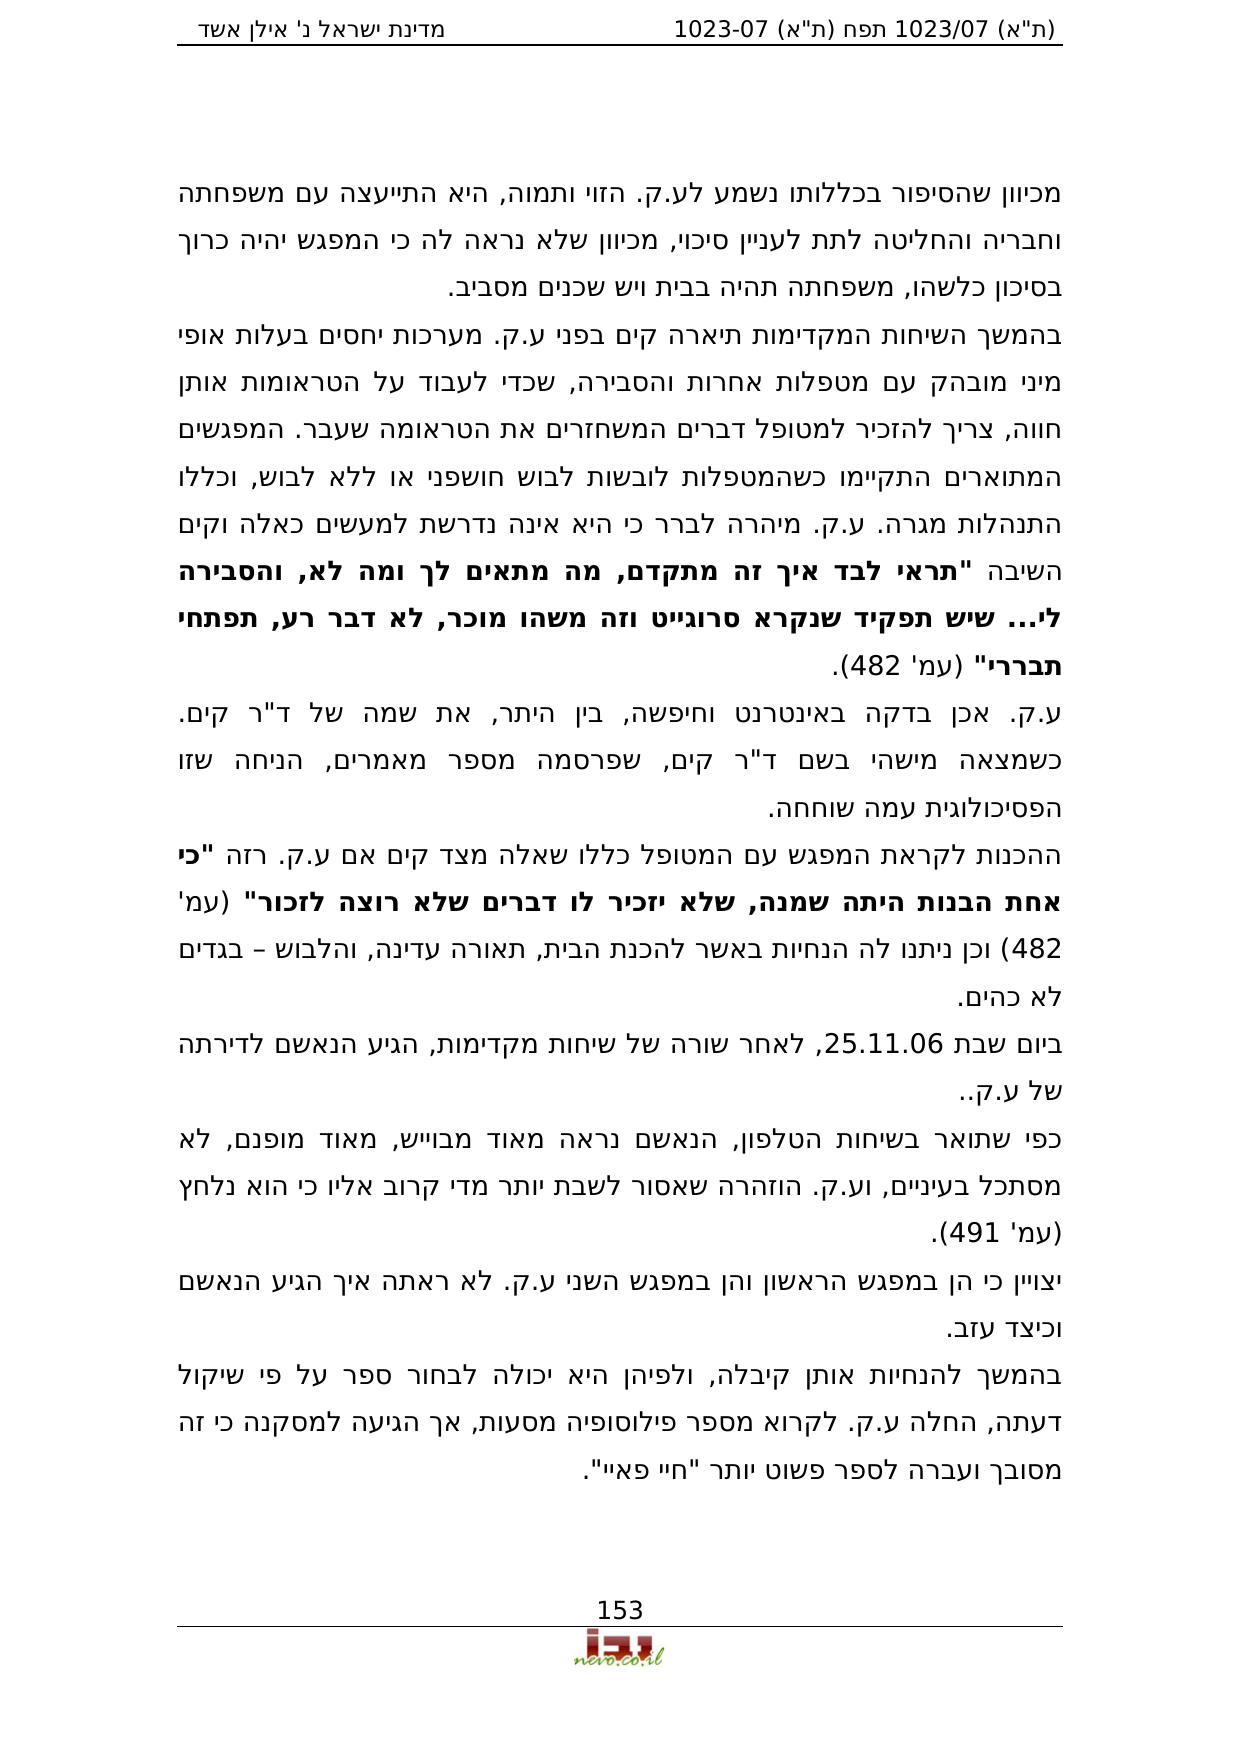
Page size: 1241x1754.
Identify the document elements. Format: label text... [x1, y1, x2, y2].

text יצויין כי הן במפגש הראשון והן במפגש השני ע.ק. לא ראתה איך הגיע הנאשם וכיצד עזב. [177, 1265, 1063, 1344]
text מכיוון שהסיפור בכללותו נשמע לע.ק. הזוי ותמוה, היא התייעצה עם משפחתה וחבריה והחליטה לתת לעניין סיכוי, מכיוון שלא נראה לה כי המפגש יהיה כרוך בסיכון כלשהו, משפחתה תהיה בבית ויש שכנים מסביב. [177, 177, 1063, 303]
text בהמשך השיחות המקדימות תיארה קים בפני ע.ק. מערכות יחסים בעלות אופי מיני מובהק עם מטפלות אחרות והסבירה, שכדי לעבוד על הטראומות אותן חווה, צריך להזכיר למטופל דברים המשחזרים את הטראומה שעבר. המפגשים המתוארים התקיימו כשהמטפלות לובשות לבוש חושפני או ללא לבוש, וכללו התנהלות מגרה. ע.ק. מיהרה לברר כי היא אינה נדרשת למעשים כאלה וקים השיבה "תראי לבד איך זה מתקדם, מה מתאים לך ומה לא, והסבירה לי... שיש תפקיד שנקרא סרוגייט וזה משהו מוכר, לא דבר רע, תפתחי תבררי" (עמ' 482). [177, 319, 1063, 682]
text ביום שבת 25.11.06, לאחר שורה של שיחות מקדימות, הגיע הנאשם לדירתה של ע.ק.. [177, 1028, 1063, 1107]
picture [574, 1628, 666, 1667]
text בהמשך להנחיות אותן קיבלה, ולפיהן היא יכולה לבחור ספר על פי שיקול דעתה, החלה ע.ק. לקרוא מספר פילוסופיה מסעות, אך הגיעה למסקנה כי זה מסובך ועברה לספר פשוט יותר "חיי פאיי". [177, 1359, 1063, 1486]
text כפי שתואר בשיחות הטלפון, הנאשם נראה מאוד מבוייש, מאוד מופנם, לא מסתכל בעיניים, וע.ק. הוזהרה שאסור לשבת יותר מדי קרוב אליו כי הוא נלחץ (עמ' 491). [177, 1123, 1063, 1249]
text ע.ק. אכן בדקה באינטרנט וחיפשה, בין היתר, את שמה של ד"ר קים. כשמצאה מישהי בשם ד"ר קים, שפרסמה מספר מאמרים, הניחה שזו הפסיכולוגית עמה שוחחה. [177, 697, 1063, 823]
text ההכנות לקראת המפגש עם המטופל כללו שאלה מצד קים אם ע.ק. רזה "כי אחת הבנות היתה שמנה, שלא יזכיר לו דברים שלא רוצה לזכור" (עמ' 482) וכן ניתנו לה הנחיות באשר להכנת הבית, תאורה עדינה, והלבוש – בגדים לא כהים. [177, 839, 1063, 1013]
